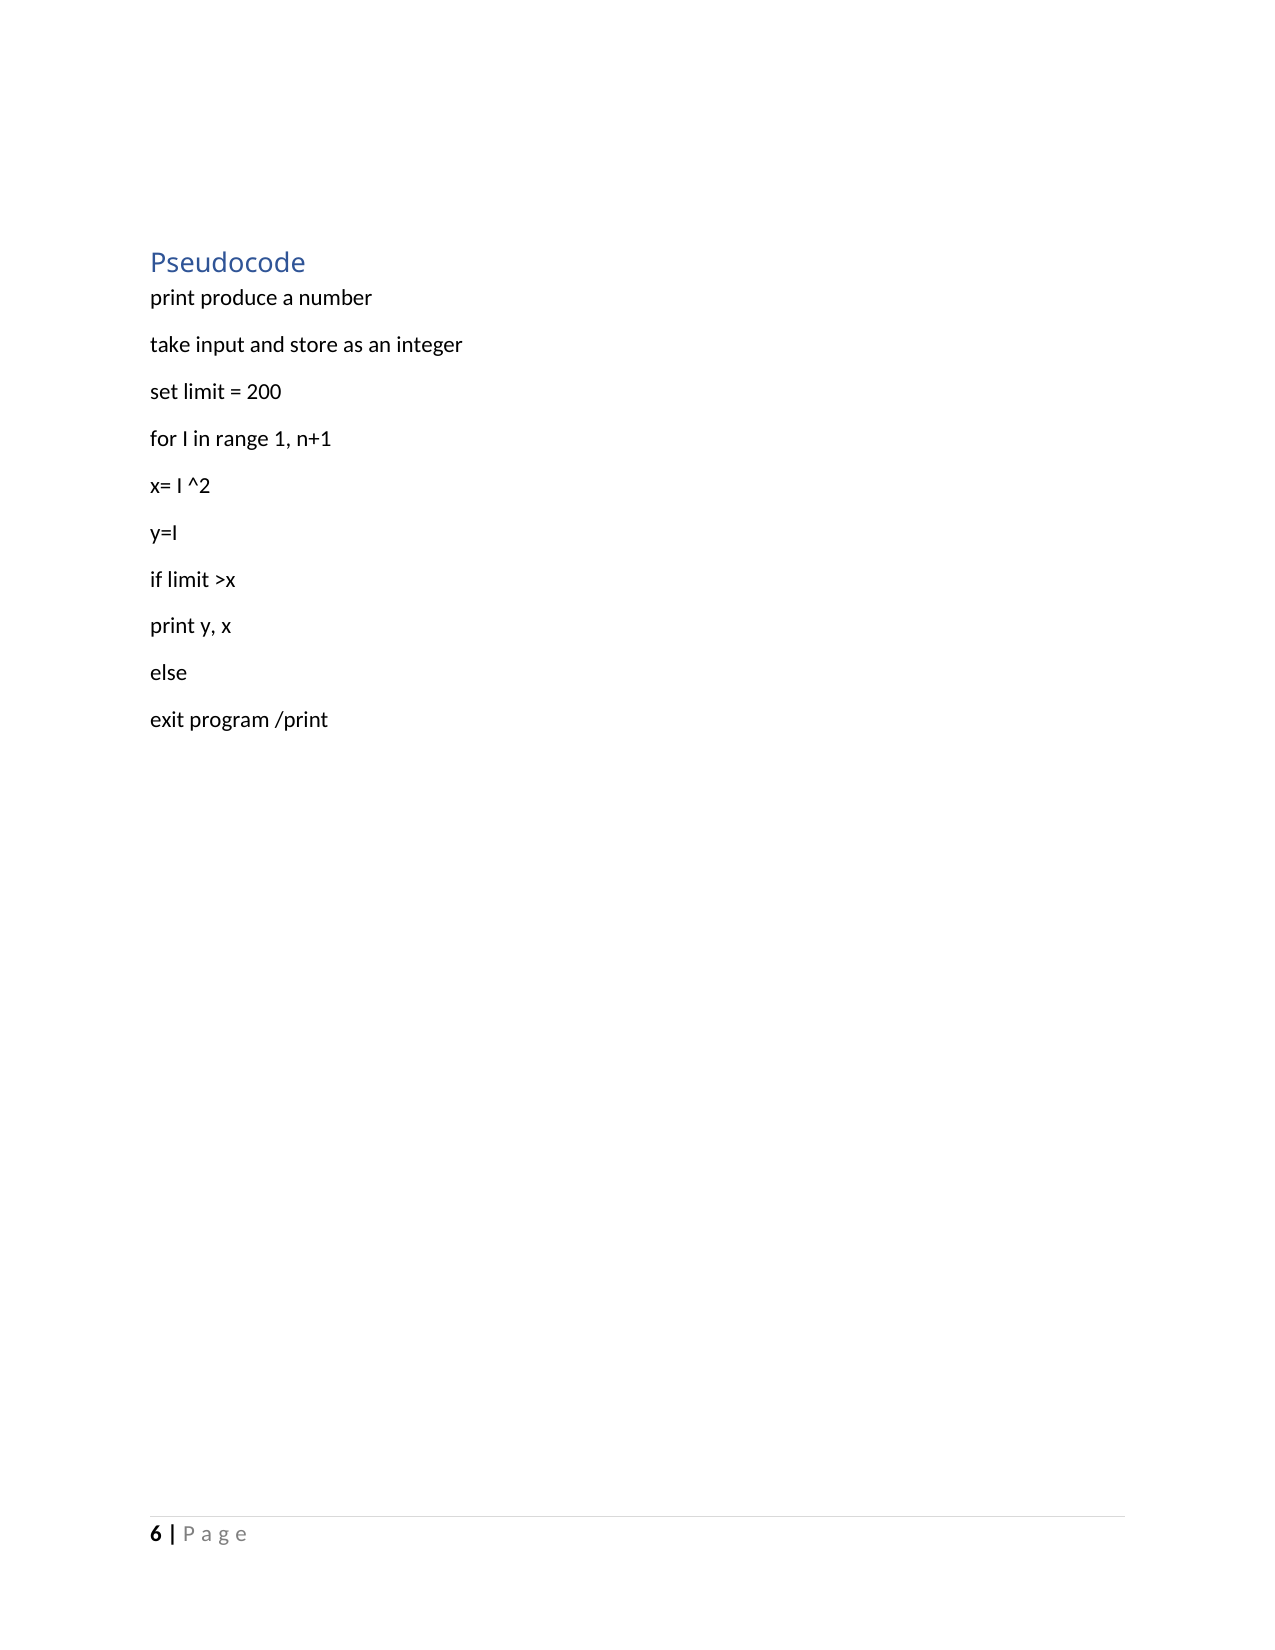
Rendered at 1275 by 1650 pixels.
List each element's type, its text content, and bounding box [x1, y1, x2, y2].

text exit program /print [150, 705, 1125, 733]
subtitle Pseudocode [150, 244, 1125, 281]
text take input and store as an integer [150, 330, 1125, 358]
text y=I [150, 518, 1125, 546]
text print y, x [150, 612, 1125, 640]
text for I in range 1, n+1 [150, 424, 1125, 452]
text print produce a number [150, 283, 1125, 312]
text x= I ^2 [150, 471, 1125, 499]
text set limit = 200 [150, 377, 1125, 405]
text else [150, 658, 1125, 687]
text if limit >x [150, 565, 1125, 593]
